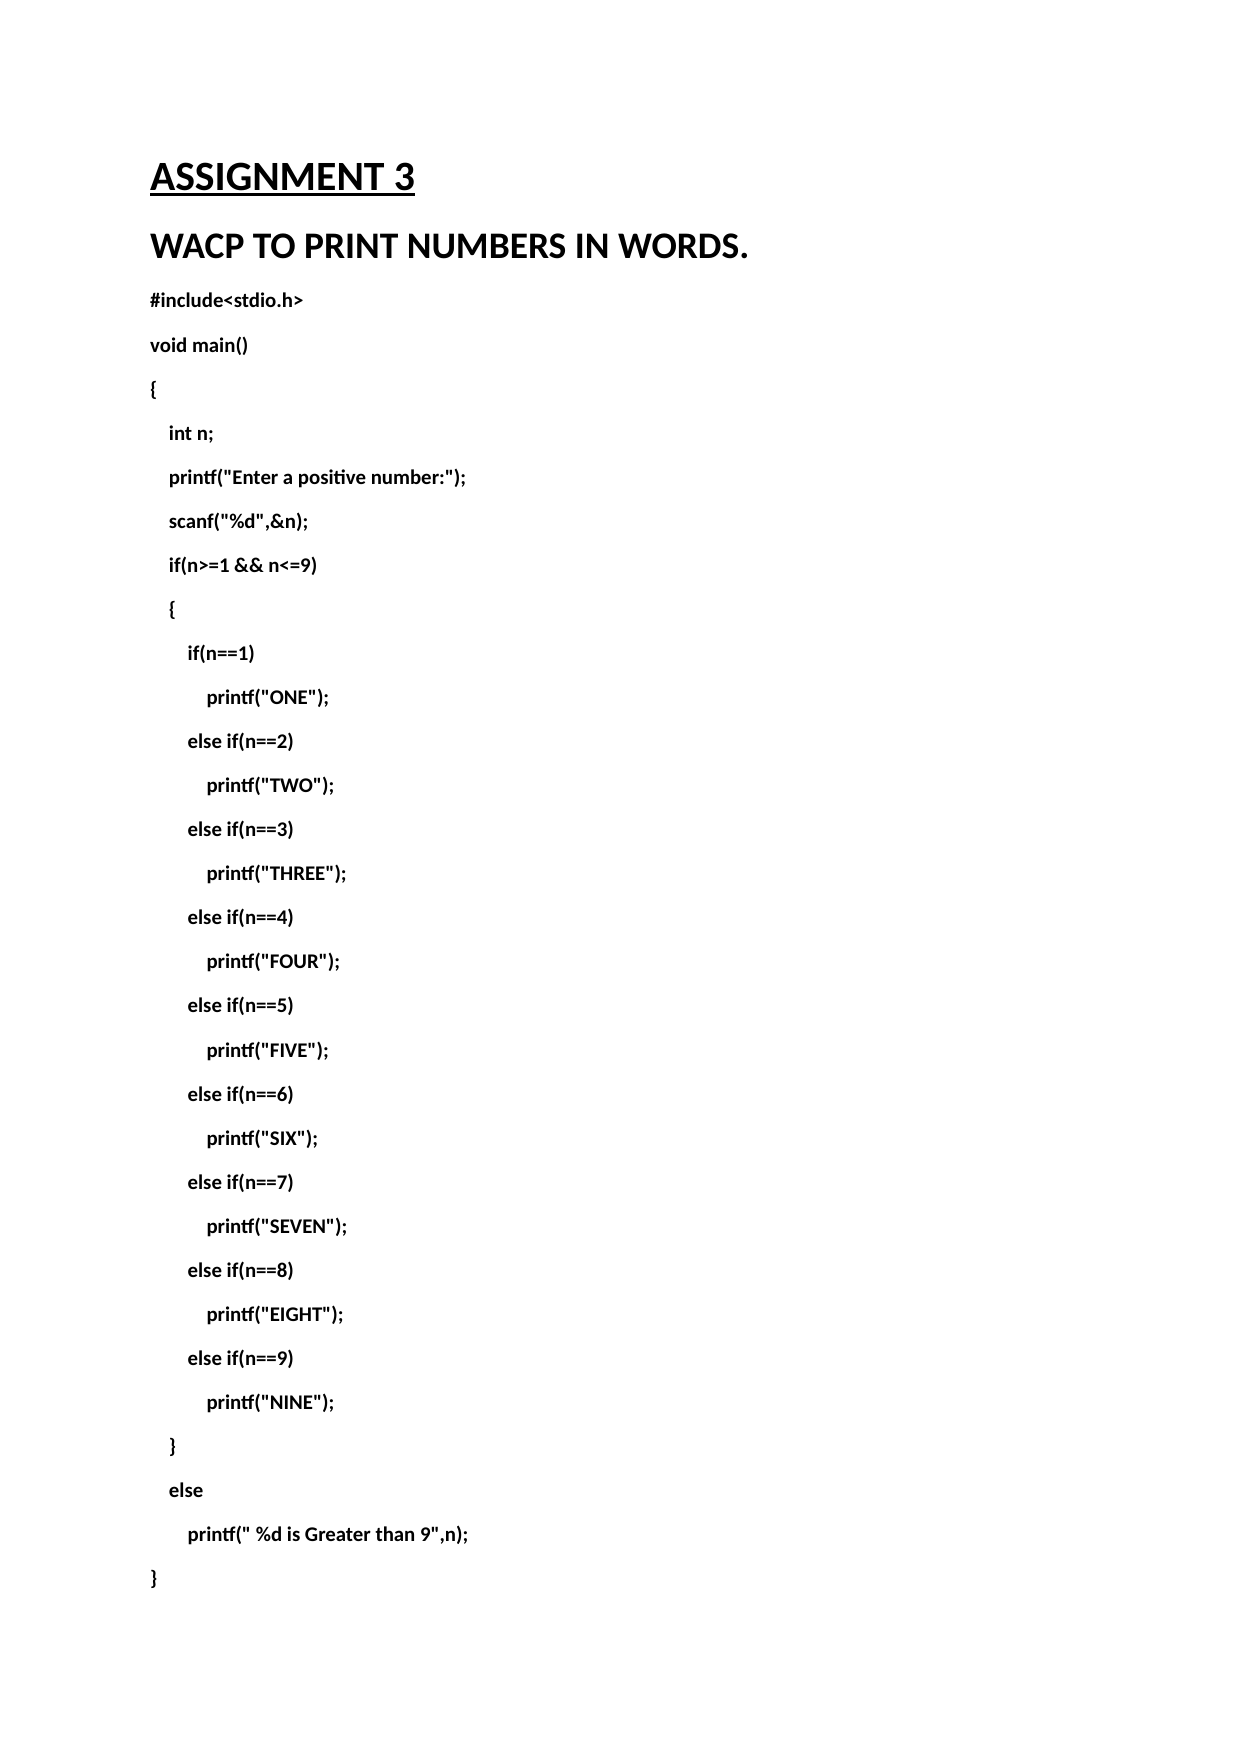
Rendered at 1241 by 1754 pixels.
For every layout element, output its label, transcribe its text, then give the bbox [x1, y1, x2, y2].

text ASSIGNMENT 3 [150, 150, 1090, 201]
text else if(n==6) [150, 1081, 1090, 1106]
text printf("NINE"); [150, 1389, 1090, 1415]
text printf("Enter a positive number:"); [150, 464, 1090, 489]
text printf(" %d is Greater than 9",n); [150, 1521, 1090, 1547]
text printf("THREE"); [150, 861, 1090, 886]
text } [150, 1566, 1090, 1591]
text WACP TO PRINT NUMBERS IN WORDS. [150, 222, 1090, 267]
text printf("FIVE"); [150, 1037, 1090, 1062]
text scanf("%d",&n); [150, 508, 1090, 533]
text else if(n==2) [150, 728, 1090, 754]
text else if(n==4) [150, 904, 1090, 930]
text { [150, 596, 1090, 622]
text if(n==1) [150, 640, 1090, 666]
text printf("TWO"); [150, 772, 1090, 798]
text printf("SEVEN"); [150, 1213, 1090, 1238]
text else if(n==5) [150, 993, 1090, 1018]
text else [150, 1477, 1090, 1503]
text else if(n==9) [150, 1345, 1090, 1371]
text else if(n==3) [150, 816, 1090, 842]
text printf("SIX"); [150, 1125, 1090, 1150]
text } [150, 1433, 1090, 1459]
text printf("FOUR"); [150, 949, 1090, 974]
text #include<stdio.h> [150, 288, 1090, 313]
text int n; [150, 420, 1090, 445]
text printf("EIGHT"); [150, 1301, 1090, 1327]
text void main() [150, 332, 1090, 357]
text { [150, 376, 1090, 401]
text printf("ONE"); [150, 684, 1090, 710]
text if(n>=1 && n<=9) [150, 552, 1090, 577]
text else if(n==8) [150, 1257, 1090, 1282]
text else if(n==7) [150, 1169, 1090, 1194]
